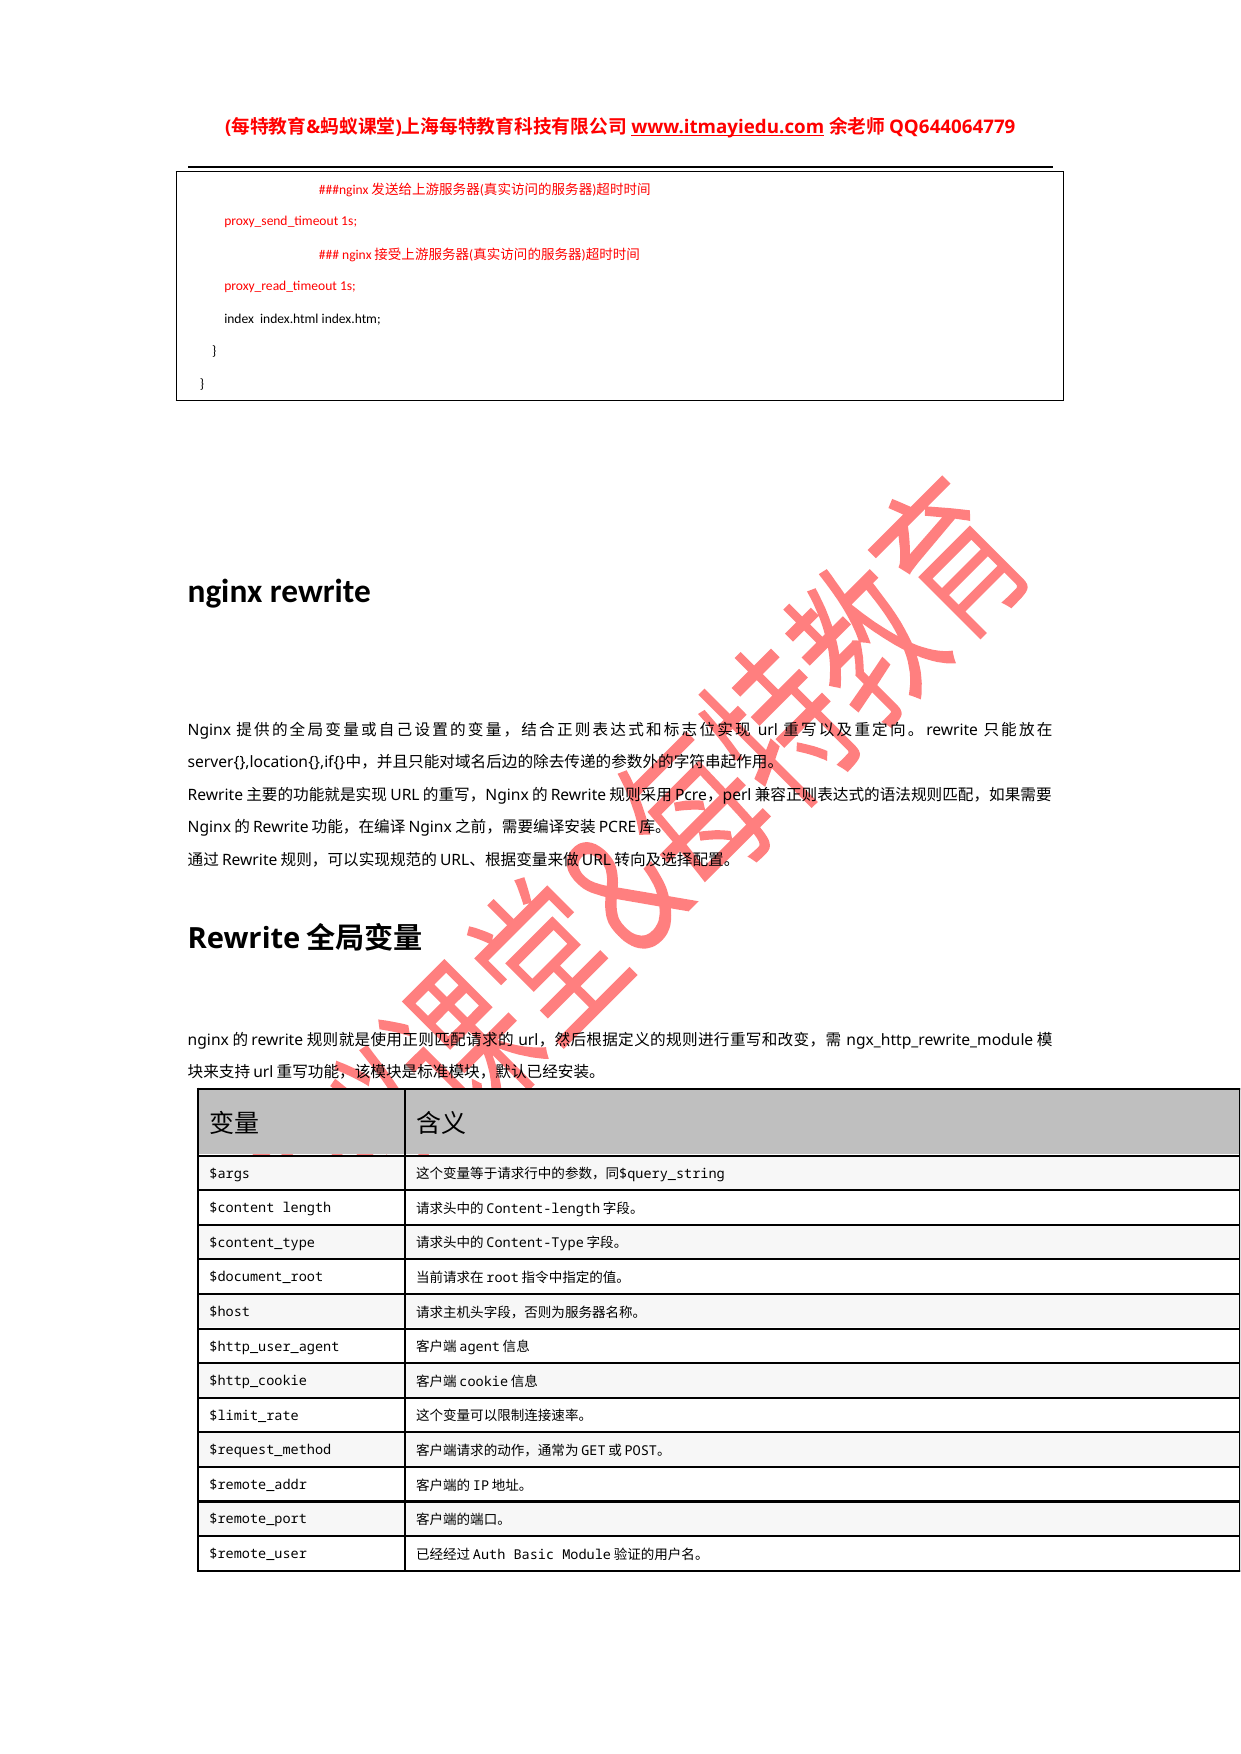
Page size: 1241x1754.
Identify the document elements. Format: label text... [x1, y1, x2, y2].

text nginx的rewrite规则就是使用正则匹配请求的url，然后根据定义的规则进行重写和改变，需ngx_http_rewrite_module模块来支持url重写功能，该模块是标准模块，默认已经安装。 [187, 1022, 1053, 1087]
table_cell 请求头中的Content-Type字段。 [406, 1226, 1239, 1258]
table_cell $remote_port [199, 1503, 404, 1535]
text Nginx提供的全局变量或自己设置的变量，结合正则表达式和标志位实现url重写以及重定向。rewrite只能放在server{},location{},if{}中，并且只能对域名后边的除去传递的参数外的字符串起作用。 [187, 712, 1053, 777]
table_cell 客户端的端口。 [406, 1503, 1239, 1535]
table_cell 这个变量等于请求行中的参数，同$query_string [406, 1157, 1239, 1189]
table_cell 已经经过Auth Basic Module验证的用户名。 [406, 1537, 1239, 1569]
table_cell $document_root [199, 1260, 404, 1293]
table_header 变量 [199, 1090, 404, 1154]
table_cell 请求主机头字段，否则为服务器名称。 [406, 1295, 1239, 1327]
table_cell $content length [199, 1191, 404, 1224]
table_cell $host [199, 1295, 404, 1327]
table_cell $http_cookie [199, 1364, 404, 1397]
table_cell $remote_addr [199, 1468, 404, 1500]
subtitle nginx rewrite [187, 558, 1053, 623]
table_cell $content_type [199, 1226, 404, 1258]
table_cell $http_user_agent [199, 1330, 404, 1362]
table_cell $remote_user [199, 1537, 404, 1569]
table_cell 客户端请求的动作，通常为GET或POST。 [406, 1433, 1239, 1466]
subtitle Rewrite全局变量 [187, 903, 1053, 968]
text 通过Rewrite规则，可以实现规范的URL、根据变量来做URL转向及选择配置。 [187, 842, 1053, 874]
table_cell 客户端cookie信息 [406, 1364, 1239, 1397]
table_cell 客户端agent信息 [406, 1330, 1239, 1362]
table_cell 当前请求在root指令中指定的值。 [406, 1260, 1239, 1293]
table_cell 请求头中的Content-length字段。 [406, 1191, 1239, 1224]
table_cell $args [199, 1157, 404, 1189]
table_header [177, 172, 1063, 399]
table_header 含义 [406, 1090, 1239, 1154]
text Rewrite主要的功能就是实现URL的重写，Nginx的Rewrite规则采用Pcre，perl兼容正则表达式的语法规则匹配，如果需要Nginx的Rewrite功能，在编译Nginx之前，需要编译安装PCRE库。 [187, 777, 1053, 842]
table_cell 客户端的IP地址。 [406, 1468, 1239, 1500]
table_cell 这个变量可以限制连接速率。 [406, 1399, 1239, 1431]
table_cell $limit_rate [199, 1399, 404, 1431]
table_cell $request_method [199, 1433, 404, 1466]
